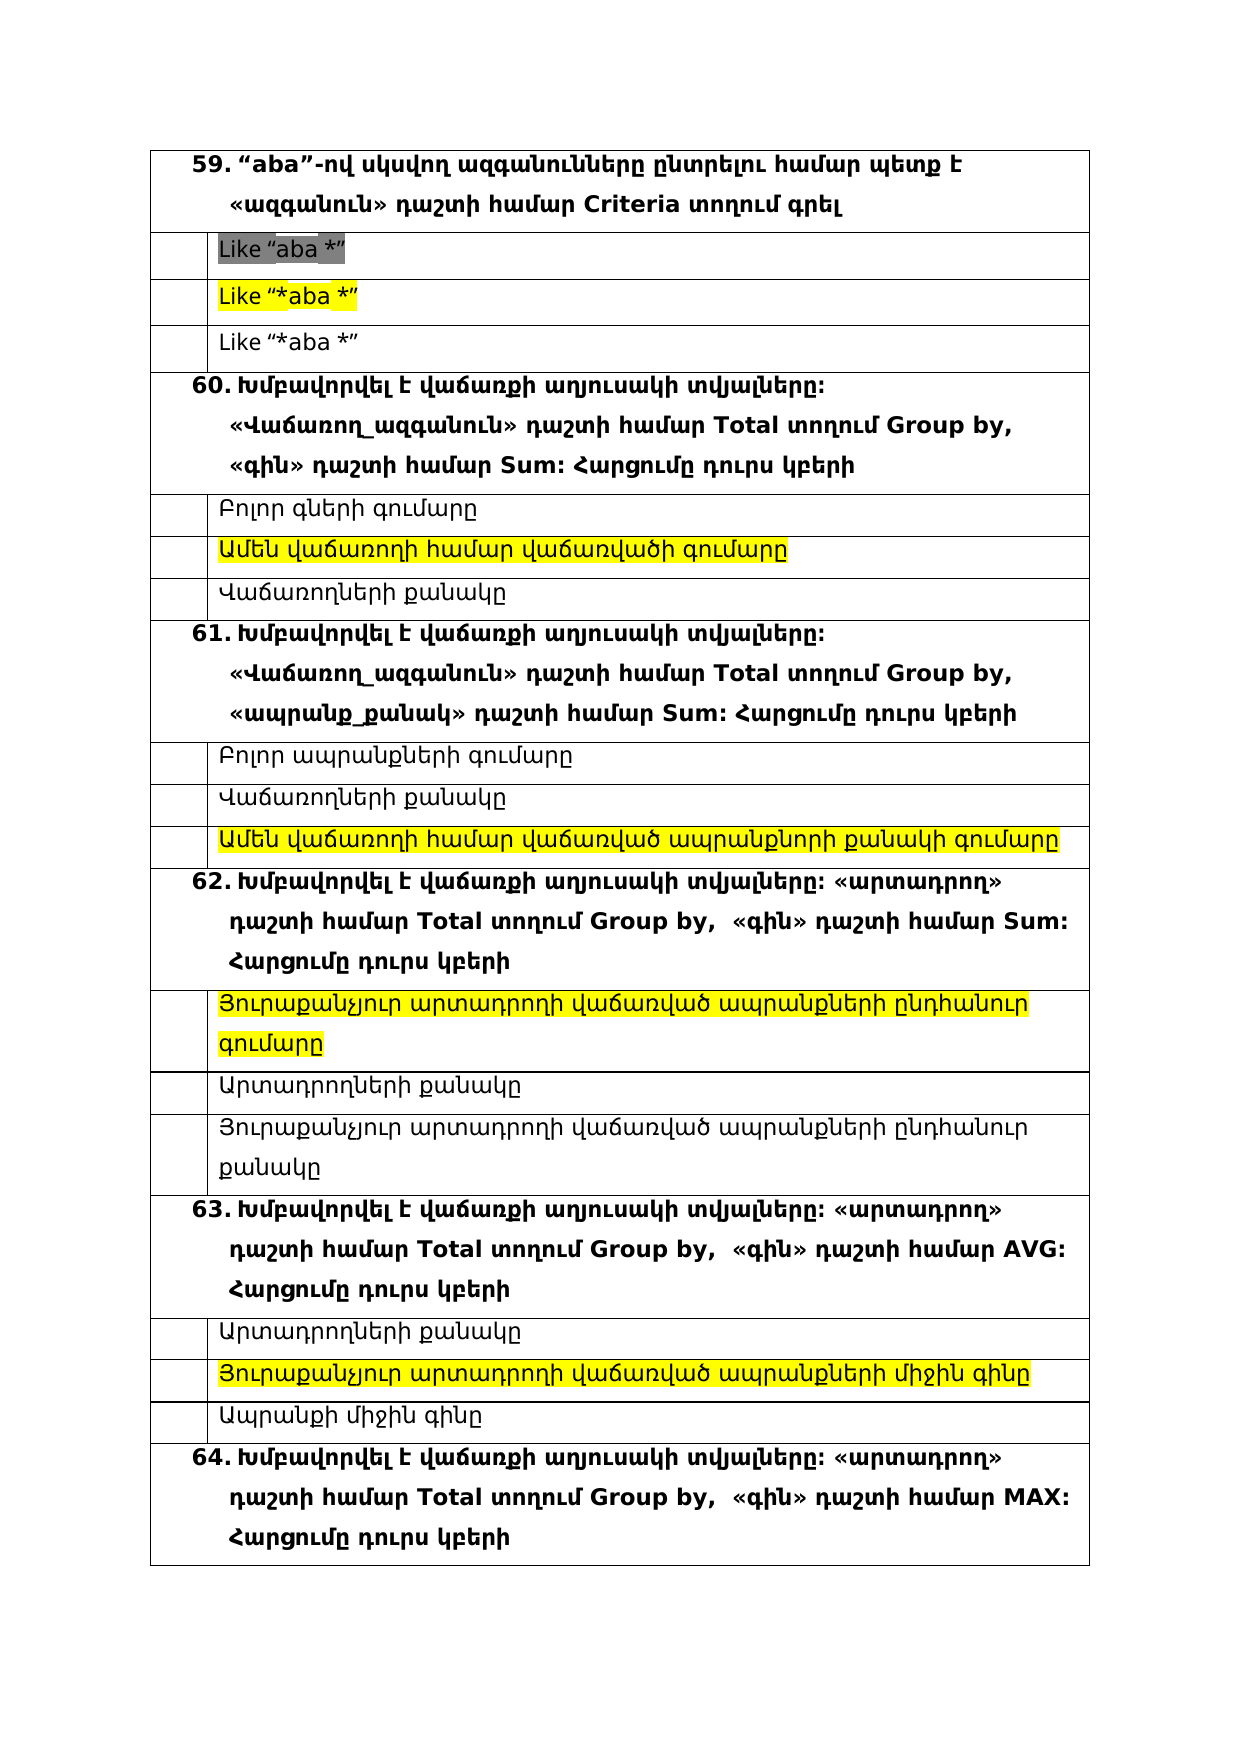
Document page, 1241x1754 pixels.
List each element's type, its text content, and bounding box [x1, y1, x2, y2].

table_cell [151, 1115, 207, 1195]
table_cell Like “*aba *” [208, 326, 1089, 372]
table_cell [151, 743, 207, 783]
table_cell [151, 495, 207, 536]
table_cell Խմբավորվել է վաճառքի աղյուսակի տվյալները։ «արտադրող» դաշտի համար Total տողում Group by, «գին» դաշտի համար Sum: Հարցումը դուրս կբերի [151, 869, 1089, 989]
table_cell Յուրաքանչյուր արտադրողի վաճառված ապրանքների ընդհանուր գումարը [208, 991, 1089, 1071]
table_cell “aba”-ով սկսվող ազգանունները ընտրելու համար պետք է «ազգանուն» դաշտի համար Criteria տողում գրել [151, 151, 1089, 232]
table_cell [151, 785, 207, 826]
table_cell Խմբավորվել է վաճառքի աղյուսակի տվյալները։ «արտադրող» դաշտի համար Total տողում Group by, «գին» դաշտի համար MAX: Հարցումը դուրս կբերի [151, 1444, 1089, 1565]
table_cell [151, 1319, 207, 1359]
table_cell [151, 280, 207, 325]
table_cell [151, 991, 207, 1071]
table_cell Վաճառողների քանակը [208, 785, 1089, 826]
table_cell [151, 326, 207, 372]
table_cell [151, 827, 207, 867]
table_cell Բոլոր ապրանքների գումարը [208, 743, 1089, 783]
table_cell Յուրաքանչյուր արտադրողի վաճառված ապրանքների միջին գինը [208, 1360, 1089, 1401]
table_cell Յուրաքանչյուր արտադրողի վաճառված ապրանքների ընդհանուր քանակը [208, 1115, 1089, 1195]
table_cell [151, 537, 207, 578]
table_cell Like “aba *” [208, 233, 1089, 278]
table_cell Խմբավորվել է վաճառքի աղյուսակի տվյալները։ «Վաճառող_ազգանուն» դաշտի համար Total տողում Group by, «ապրանք_քանակ» դաշտի համար Sum: Հարցումը դուրս կբերի [151, 621, 1089, 742]
table_cell Ապրանքի միջին գինը [208, 1403, 1089, 1443]
table_cell Արտադրողների քանակը [208, 1073, 1089, 1113]
table_cell Արտադրողների քանակը [208, 1319, 1089, 1359]
table_cell Վաճառողների քանակը [208, 579, 1089, 619]
table_cell Բոլոր գների գումարը [208, 495, 1089, 536]
table_cell Ամեն վաճառողի համար վաճառվածի գումարը [208, 537, 1089, 578]
table_cell [151, 1360, 207, 1401]
table_cell Խմբավորվել է վաճառքի աղյուսակի տվյալները։ «արտադրող» դաշտի համար Total տողում Group by, «գին» դաշտի համար AVG: Հարցումը դուրս կբերի [151, 1196, 1089, 1317]
table_cell [151, 1403, 207, 1443]
table_cell [151, 1073, 207, 1113]
table_cell Like “*aba *” [208, 280, 1089, 325]
table_cell [151, 233, 207, 278]
table_cell [151, 579, 207, 619]
table_cell Խմբավորվել է վաճառքի աղյուսակի տվյալները։ «Վաճառող_ազգանուն» դաշտի համար Total տողում Group by, «գին» դաշտի համար Sum: Հարցումը դուրս կբերի [151, 373, 1089, 494]
table_cell Ամեն վաճառողի համար վաճառված ապրանքնորի քանակի գումարը [208, 827, 1089, 867]
